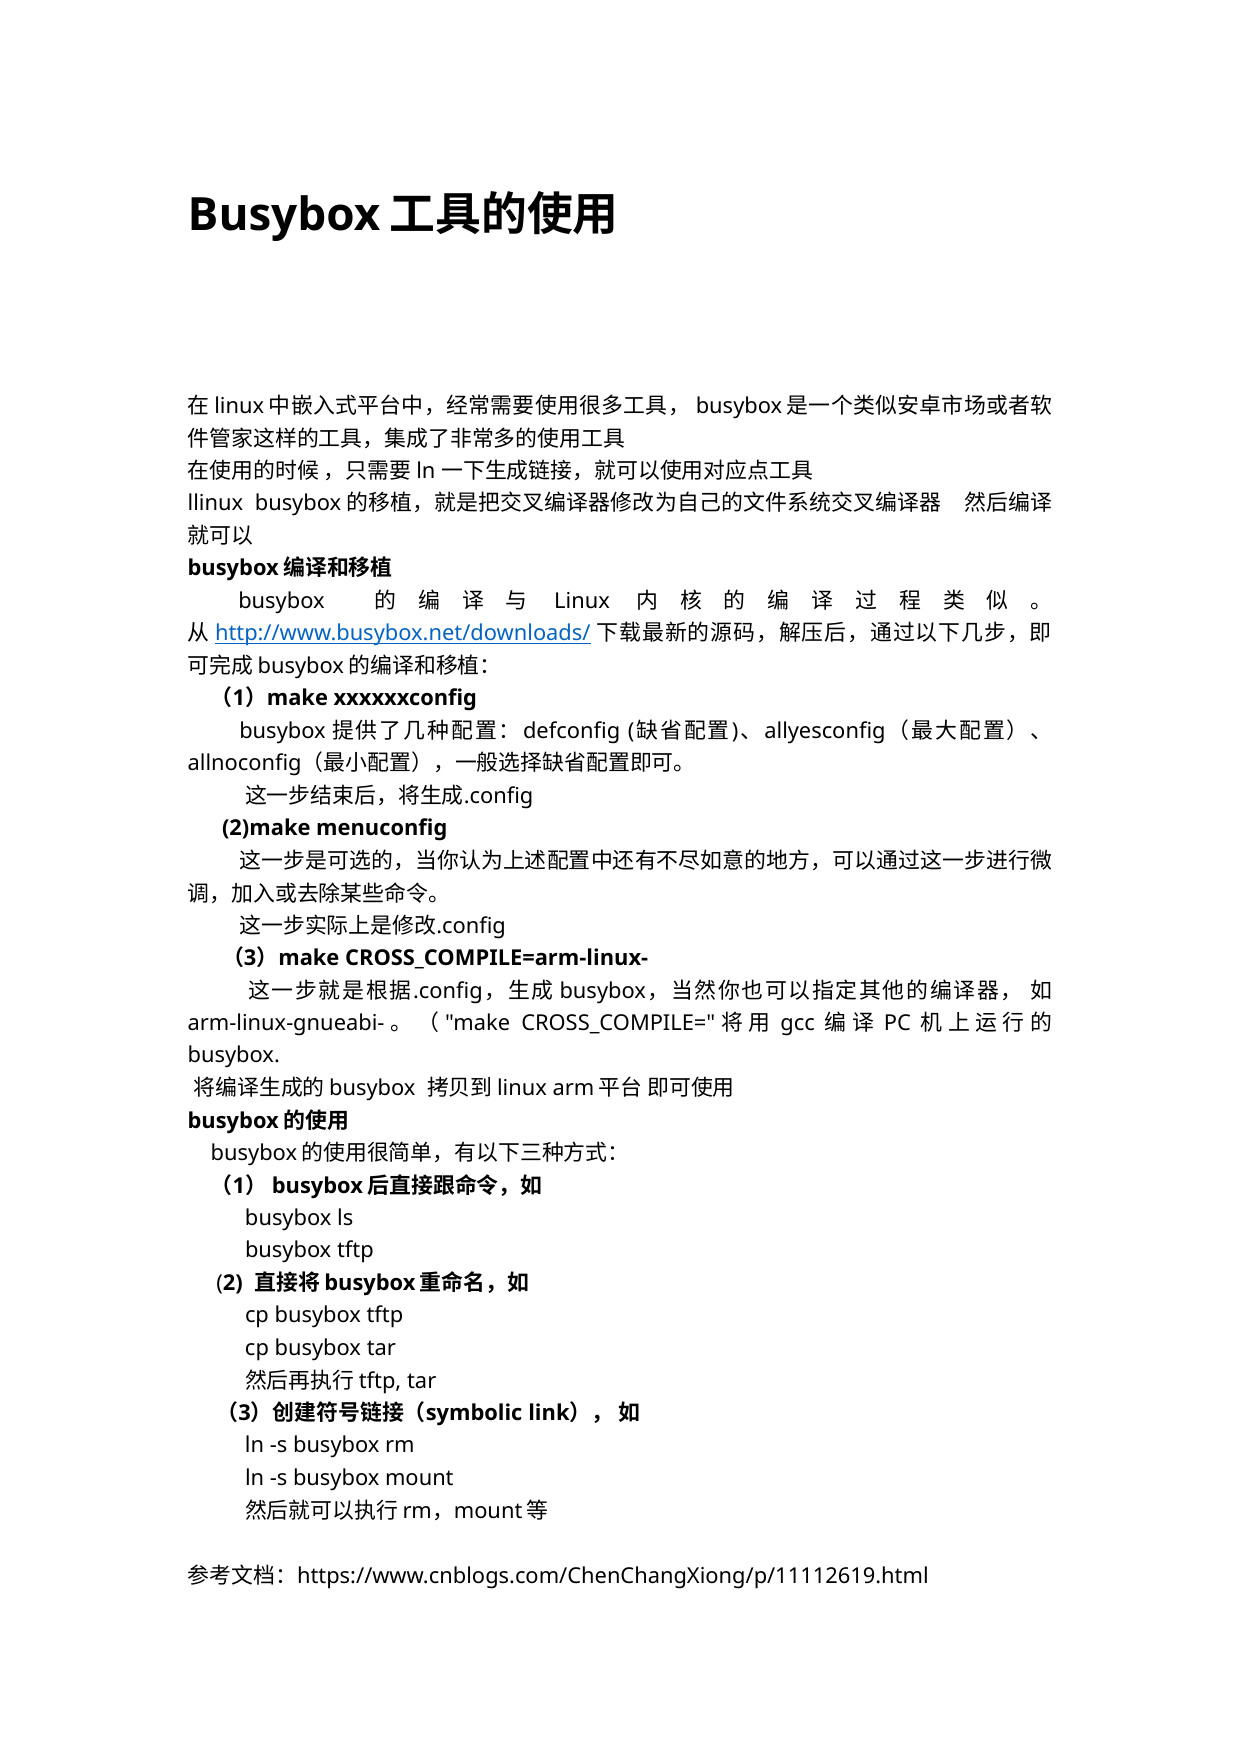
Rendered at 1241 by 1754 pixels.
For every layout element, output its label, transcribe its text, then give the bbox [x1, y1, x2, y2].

subtitle Busybox工具的使用 [187, 162, 1053, 259]
text busybox编译和移植 [187, 550, 1053, 583]
text ln -s busybox mount [187, 1460, 1053, 1493]
text （3）make CROSS_COMPILE=arm-linux- [187, 940, 1053, 973]
text 这一步就是根据.config，生成busybox，当然你也可以指定其他的编译器， 如arm-linux-gnueabi-。（"make CROSS_COMPILE="将用gcc编译PC机上运行的busybox. [187, 973, 1053, 1070]
text （3）创建符号链接（symbolic link）， 如 [187, 1395, 1053, 1428]
text 在linux中嵌入式平台中，经常需要使用很多工具， busybox是一个类似安卓市场或者软件管家这样的工具，集成了非常多的使用工具 [187, 388, 1053, 453]
text cp busybox tftp [187, 1298, 1053, 1330]
text 参考文档：https://www.cnblogs.com/ChenChangXiong/p/11112619.html [187, 1558, 1053, 1590]
text 然后再执行tftp, tar [187, 1363, 1053, 1395]
text 然后就可以执行rm，mount等 [187, 1493, 1053, 1525]
text busybox tftp [187, 1233, 1053, 1265]
text 将编译生成的busybox 拷贝到linux arm平台 即可使用 [187, 1070, 1053, 1103]
text busybox的使用很简单，有以下三种方式： [187, 1135, 1053, 1168]
text busybox提供了几种配置：defconfig (缺省配置)、allyesconfig（最大配置）、 allnoconfig（最小配置），一般选择缺省配置即可。 [187, 713, 1053, 778]
text cp busybox tar [187, 1330, 1053, 1363]
text 在使用的时候 ，只需要 ln 一下生成链接，就可以使用对应点工具 [187, 453, 1053, 485]
text llinux busybox的移植，就是把交叉编译器修改为自己的文件系统交叉编译器 然后编译就可以 [187, 485, 1053, 550]
text 这一步是可选的，当你认为上述配置中还有不尽如意的地方，可以通过这一步进行微调，加入或去除某些命令。 [187, 843, 1053, 908]
text (2)make menuconfig [187, 810, 1053, 843]
text 这一步结束后，将生成.config [187, 778, 1053, 810]
text busybox 的编译与Linux内核的编译过程类似。从http://www.busybox.net/downloads/ 下载最新的源码，解压后，通过以下几步，即可完成busybox的编译和移植： [187, 583, 1053, 680]
text (2) 直接将busybox重命名，如 [187, 1265, 1053, 1298]
text （1）make xxxxxxconfig [187, 680, 1053, 713]
text busybox ls [187, 1200, 1053, 1233]
text （1） busybox后直接跟命令，如 [187, 1168, 1053, 1200]
text ln -s busybox rm [187, 1428, 1053, 1460]
text busybox的使用 [187, 1103, 1053, 1135]
text 这一步实际上是修改.config [187, 908, 1053, 940]
